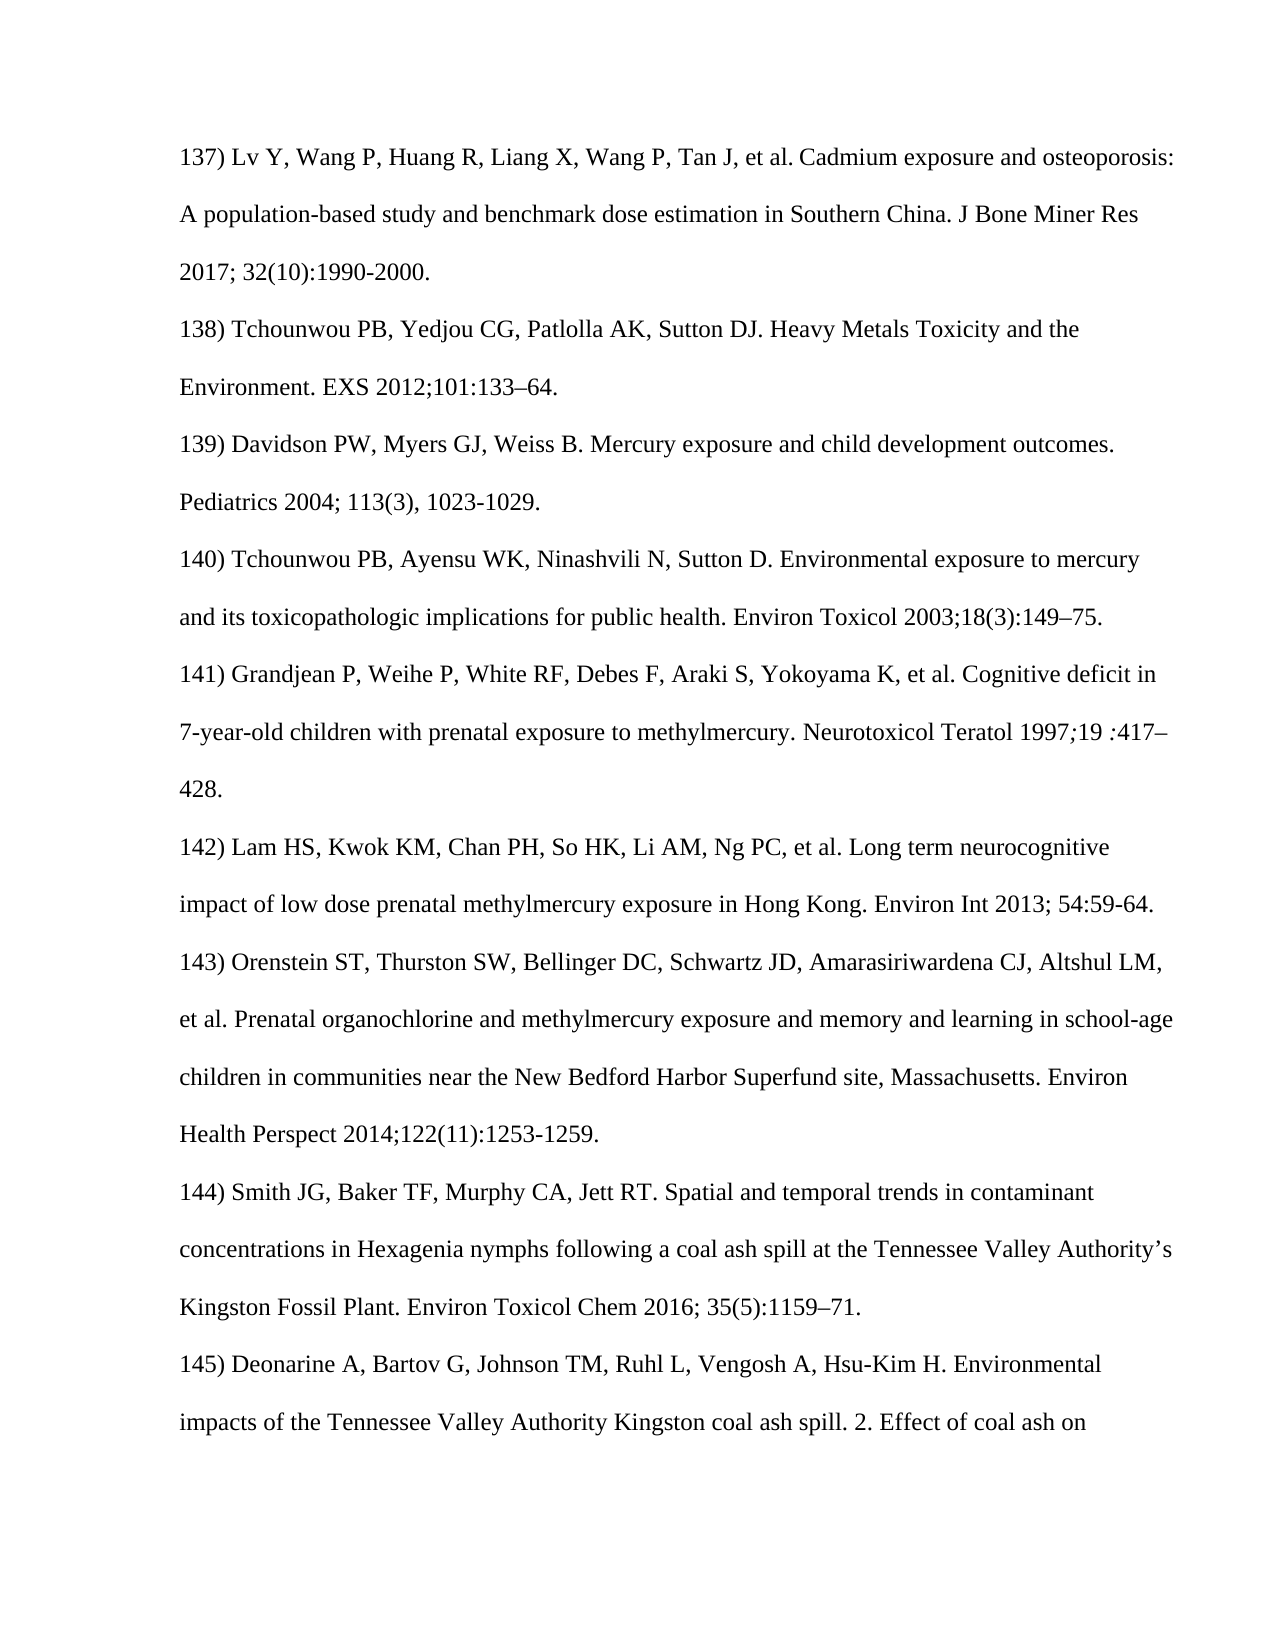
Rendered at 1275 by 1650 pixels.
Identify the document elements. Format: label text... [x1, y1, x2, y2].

text 144) Smith JG, Baker TF, Murphy CA, Jett RT. Spatial and temporal trends in contaminant concentrations in Hexagenia nymphs following a coal ash spill at the Tennessee Valley Authority’s Kingston Fossil Plant. Environ Toxicol Chem 2016; 35(5):1159–71. [179, 1177, 1175, 1320]
text 138) Tchounwou PB, Yedjou CG, Patlolla AK, Sutton DJ. Heavy Metals Toxicity and the Environment. EXS 2012;101:133–64. [179, 314, 1175, 400]
text 137) Lv Y, Wang P, Huang R, Liang X, Wang P, Tan J, et al. Cadmium exposure and osteoporosis: A population-based study and benchmark dose estimation in Southern China. J Bone Miner Res 2017; 32(10):1990-2000. [179, 142, 1175, 285]
text 143) Orenstein ST, Thurston SW, Bellinger DC, Schwartz JD, Amarasiriwardena CJ, Altshul LM, et al. Prenatal organochlorine and methylmercury exposure and memory and learning in school-age children in communities near the New Bedford Harbor Superfund site, Massachusetts. Environ Health Perspect 2014;122(11):1253-1259. [179, 947, 1175, 1148]
text 140) Tchounwou PB, Ayensu WK, Ninashvili N, Sutton D. Environmental exposure to mercury and its toxicopathologic implications for public health. Environ Toxicol 2003;18(3):149–75. [179, 544, 1175, 630]
text 139) Davidson PW, Myers GJ, Weiss B. Mercury exposure and child development outcomes. Pediatrics 2004; 113(3), 1023-1029. [179, 429, 1175, 515]
text 141) Grandjean P, Weihe P, White RF, Debes F, Araki S, Yokoyama K, et al. Cognitive deficit in 7-year-old children with prenatal exposure to methylmercury. Neurotoxicol Teratol 1997;19 :417– 428. [179, 659, 1175, 803]
text 142) Lam HS, Kwok KM, Chan PH, So HK, Li AM, Ng PC, et al. Long term neurocognitive impact of low dose prenatal methylmercury exposure in Hong Kong. Environ Int 2013; 54:59-64. [179, 832, 1175, 918]
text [179, 1349, 1175, 1435]
